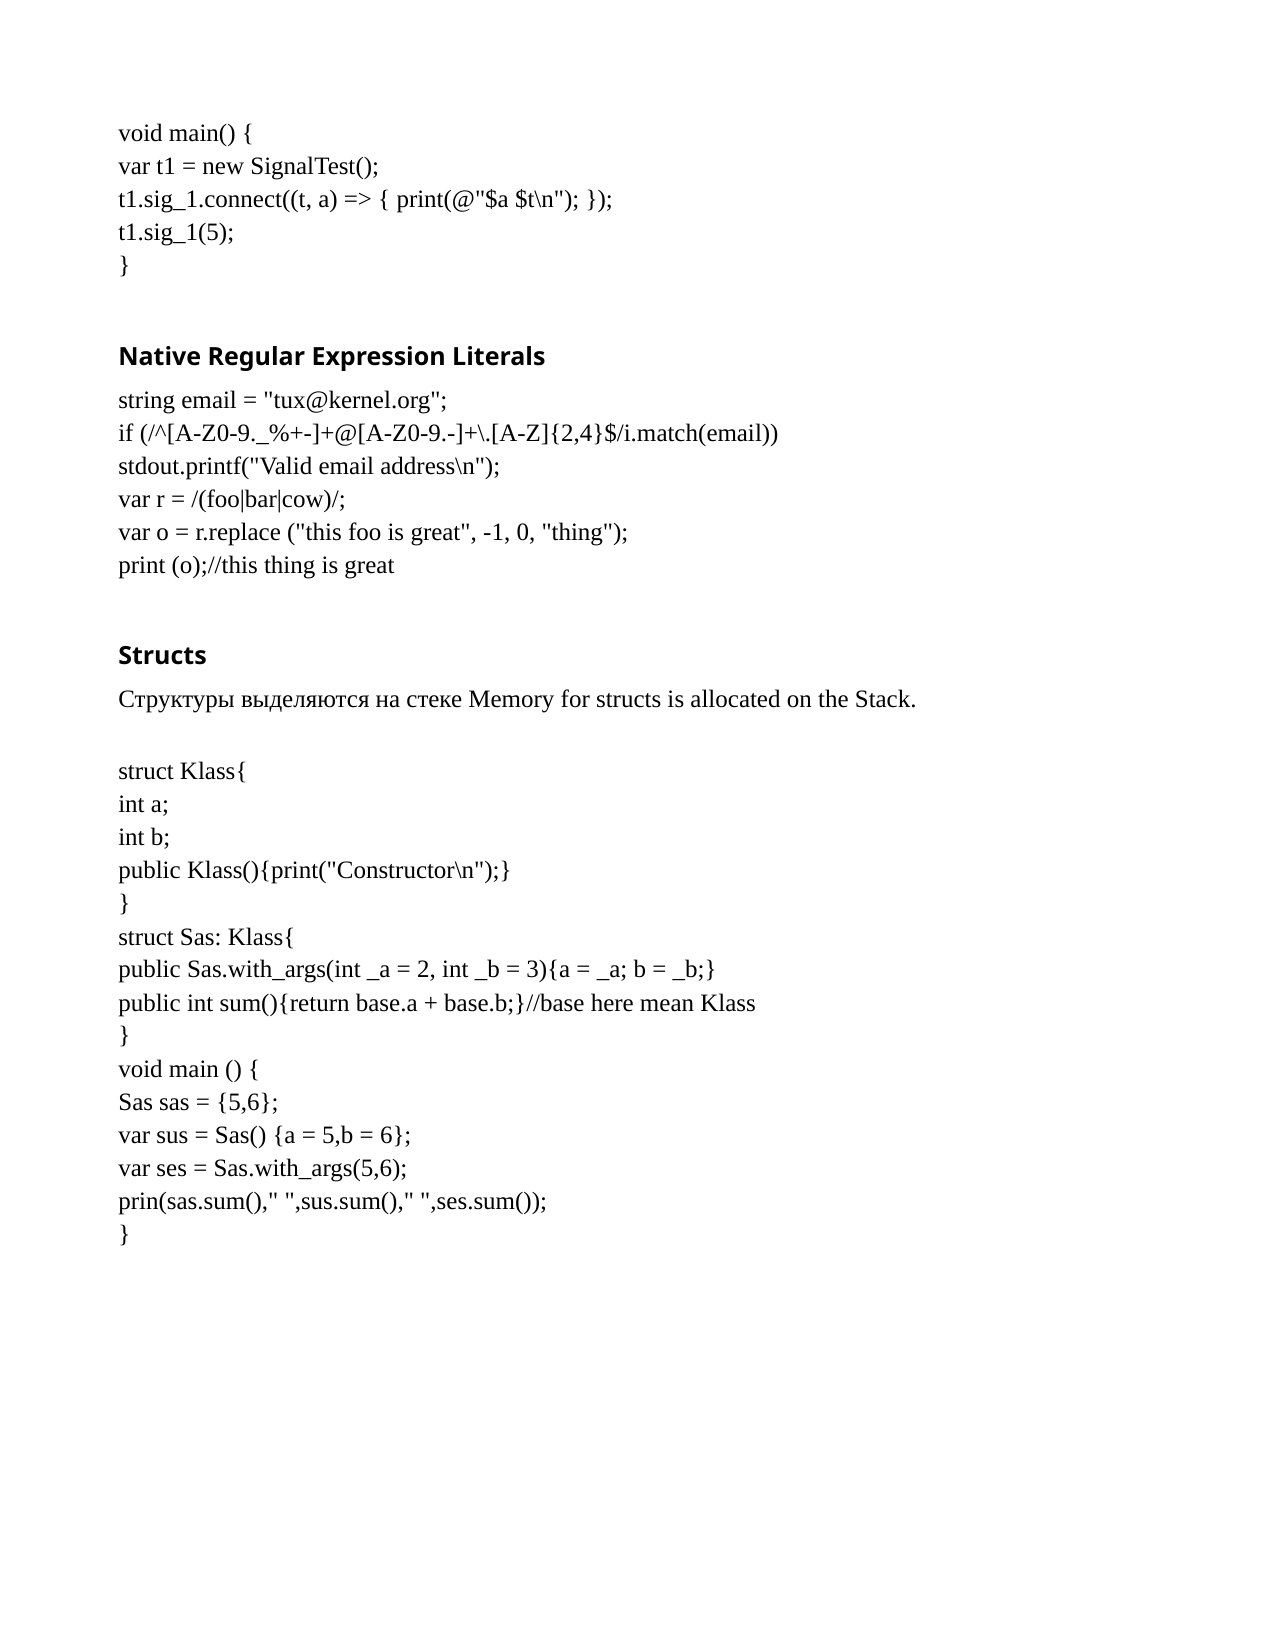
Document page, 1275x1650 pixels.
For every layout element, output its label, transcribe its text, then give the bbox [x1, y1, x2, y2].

text Структуры выделяются на стеке Memory for structs is allocated on the Stack. [118, 684, 1157, 713]
text } [118, 1219, 1157, 1247]
text int a; [118, 789, 1157, 818]
text var o = r.replace ("this foo is great", -1, 0, "thing"); [118, 517, 1157, 546]
text struct Klass{ [118, 756, 1157, 785]
text void main() { [118, 118, 1157, 147]
text } [118, 888, 1157, 917]
text void main () { [118, 1054, 1157, 1082]
text } [118, 250, 1157, 279]
subtitle Structs [118, 638, 1157, 672]
text t1.sig_1.connect((t, a) => { print(@"$a $t\n"); }); [118, 184, 1157, 213]
text public Sas.with_args(int _a = 2, int _b = 3){a = _a; b = _b;} [118, 954, 1157, 983]
text var ses = Sas.with_args(5,6); [118, 1153, 1157, 1181]
text var t1 = new SignalTest(); [118, 151, 1157, 180]
text var sus = Sas() {a = 5,b = 6}; [118, 1120, 1157, 1148]
text stdout.printf("Valid email address\n"); [118, 451, 1157, 479]
text struct Sas: Klass{ [118, 922, 1157, 950]
text string email = "tux@kernel.org"; [118, 385, 1157, 413]
text Sas sas = {5,6}; [118, 1087, 1157, 1115]
subtitle Native Regular Expression Literals [118, 338, 1157, 372]
text public int sum(){return base.a + base.b;}//base here mean Klass [118, 988, 1157, 1016]
text if (/^[A-Z0-9._%+-]+@[A-Z0-9.-]+\.[A-Z]{2,4}$/i.match(email)) [118, 418, 1157, 446]
text int b; [118, 822, 1157, 851]
text print (o);//this thing is great [118, 550, 1157, 578]
text } [118, 1021, 1157, 1049]
text public Klass(){print("Constructor\n");} [118, 856, 1157, 884]
text prin(sas.sum()," ",sus.sum()," ",ses.sum()); [118, 1186, 1157, 1214]
text t1.sig_1(5); [118, 217, 1157, 246]
text var r = /(foo|bar|cow)/; [118, 484, 1157, 512]
